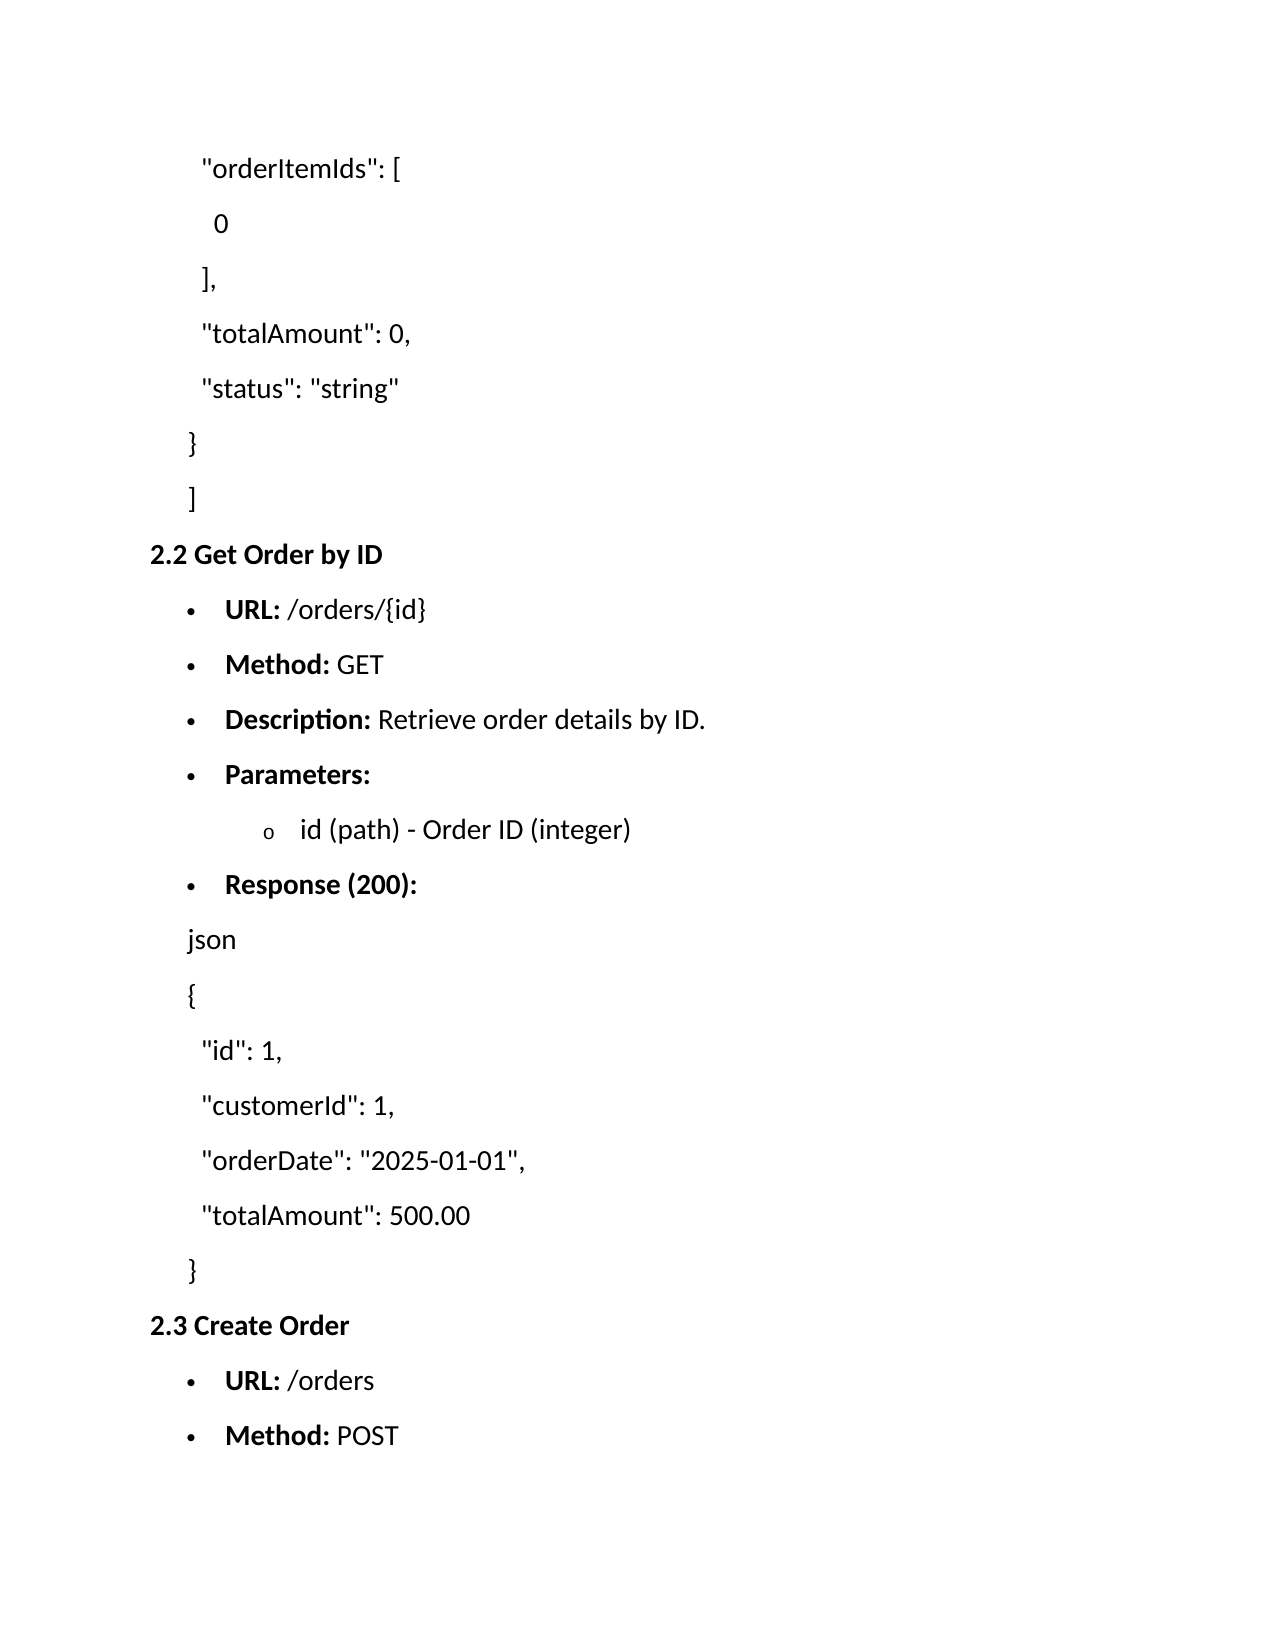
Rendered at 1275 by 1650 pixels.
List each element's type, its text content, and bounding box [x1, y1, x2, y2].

text 2.2 Get Order by ID [150, 536, 1125, 571]
text "orderItemIds": [ [187, 150, 1125, 186]
text "orderDate": "2025-01-01", [187, 1142, 1125, 1177]
text 0 [187, 205, 1125, 241]
text "status": "string" [187, 370, 1125, 406]
text "totalAmount": 500.00 [187, 1197, 1125, 1233]
text 2.3 Create Order [150, 1307, 1125, 1343]
list Method: POST [187, 1417, 1125, 1453]
list Response (200): [187, 866, 1125, 902]
list Parameters: [187, 756, 1125, 792]
text "id": 1, [187, 1032, 1125, 1067]
text { [187, 977, 1125, 1012]
text "customerId": 1, [187, 1087, 1125, 1122]
text ] [187, 481, 1125, 516]
list Method: GET [187, 646, 1125, 682]
list URL: /orders/{id} [187, 591, 1125, 626]
list URL: /orders [187, 1362, 1125, 1398]
text } [187, 426, 1125, 461]
text "totalAmount": 0, [187, 315, 1125, 351]
text json [187, 921, 1125, 957]
text } [187, 1252, 1125, 1288]
text ], [187, 260, 1125, 296]
list Description: Retrieve order details by ID. [187, 701, 1125, 737]
list id (path) - Order ID (integer) [262, 811, 1125, 847]
